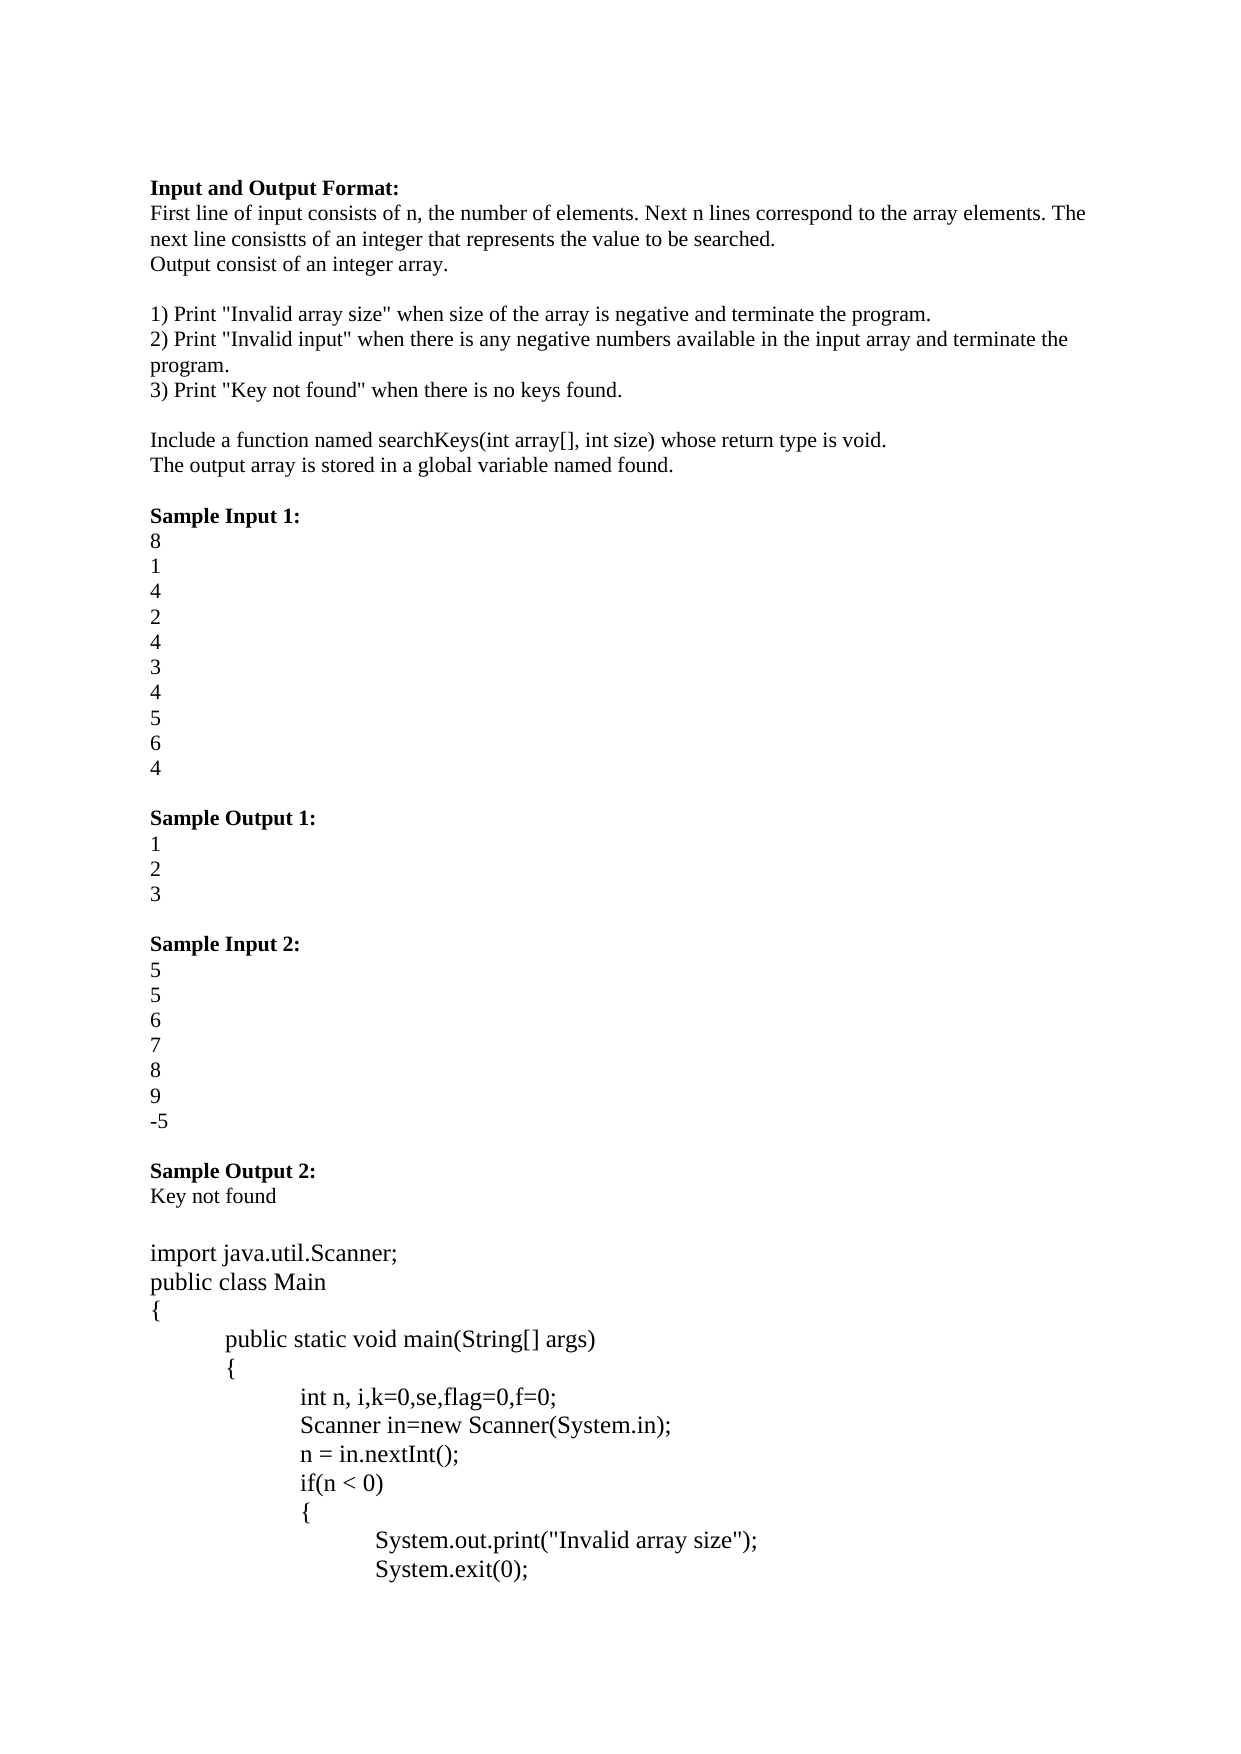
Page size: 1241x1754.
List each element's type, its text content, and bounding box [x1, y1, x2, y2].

text int n, i,k=0,se,flag=0,f=0; [150, 1382, 1090, 1410]
text public static void main(String[] args) [150, 1324, 1090, 1353]
text if(n < 0) [150, 1468, 1090, 1497]
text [150, 150, 1090, 1209]
text { [150, 1497, 1090, 1525]
text n = in.nextInt(); [150, 1439, 1090, 1468]
text System.out.print("Invalid array size"); [150, 1525, 1090, 1554]
text public class Main [150, 1267, 1090, 1295]
text { [150, 1295, 1090, 1324]
text Scanner in=new Scanner(System.in); [150, 1410, 1090, 1439]
text import java.util.Scanner; [150, 1238, 1090, 1267]
text { [150, 1353, 1090, 1382]
text System.exit(0); [150, 1554, 1090, 1583]
